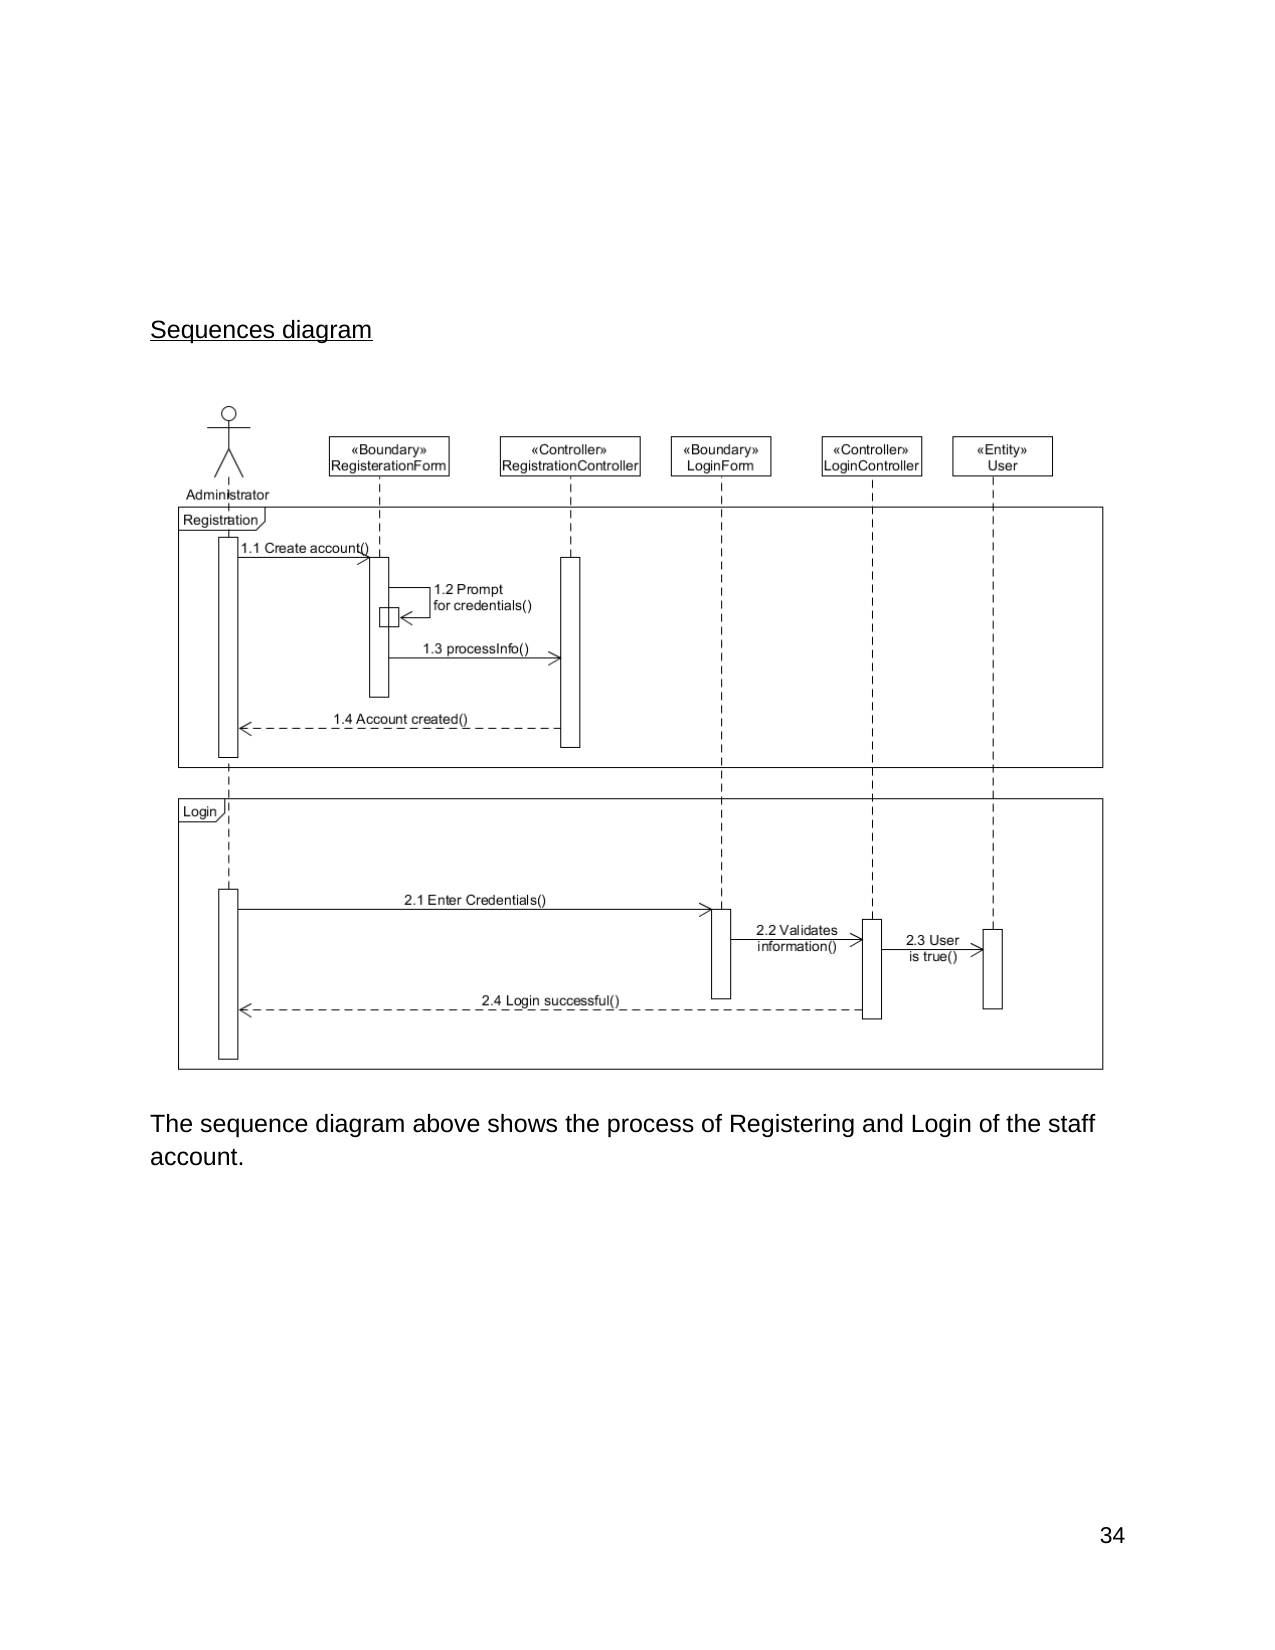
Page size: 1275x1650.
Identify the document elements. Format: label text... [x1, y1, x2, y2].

picture [150, 381, 1134, 1105]
text Sequences diagram [150, 315, 1125, 344]
text The sequence diagram above shows the process of Registering and Login of the staff account. [150, 1109, 1125, 1171]
